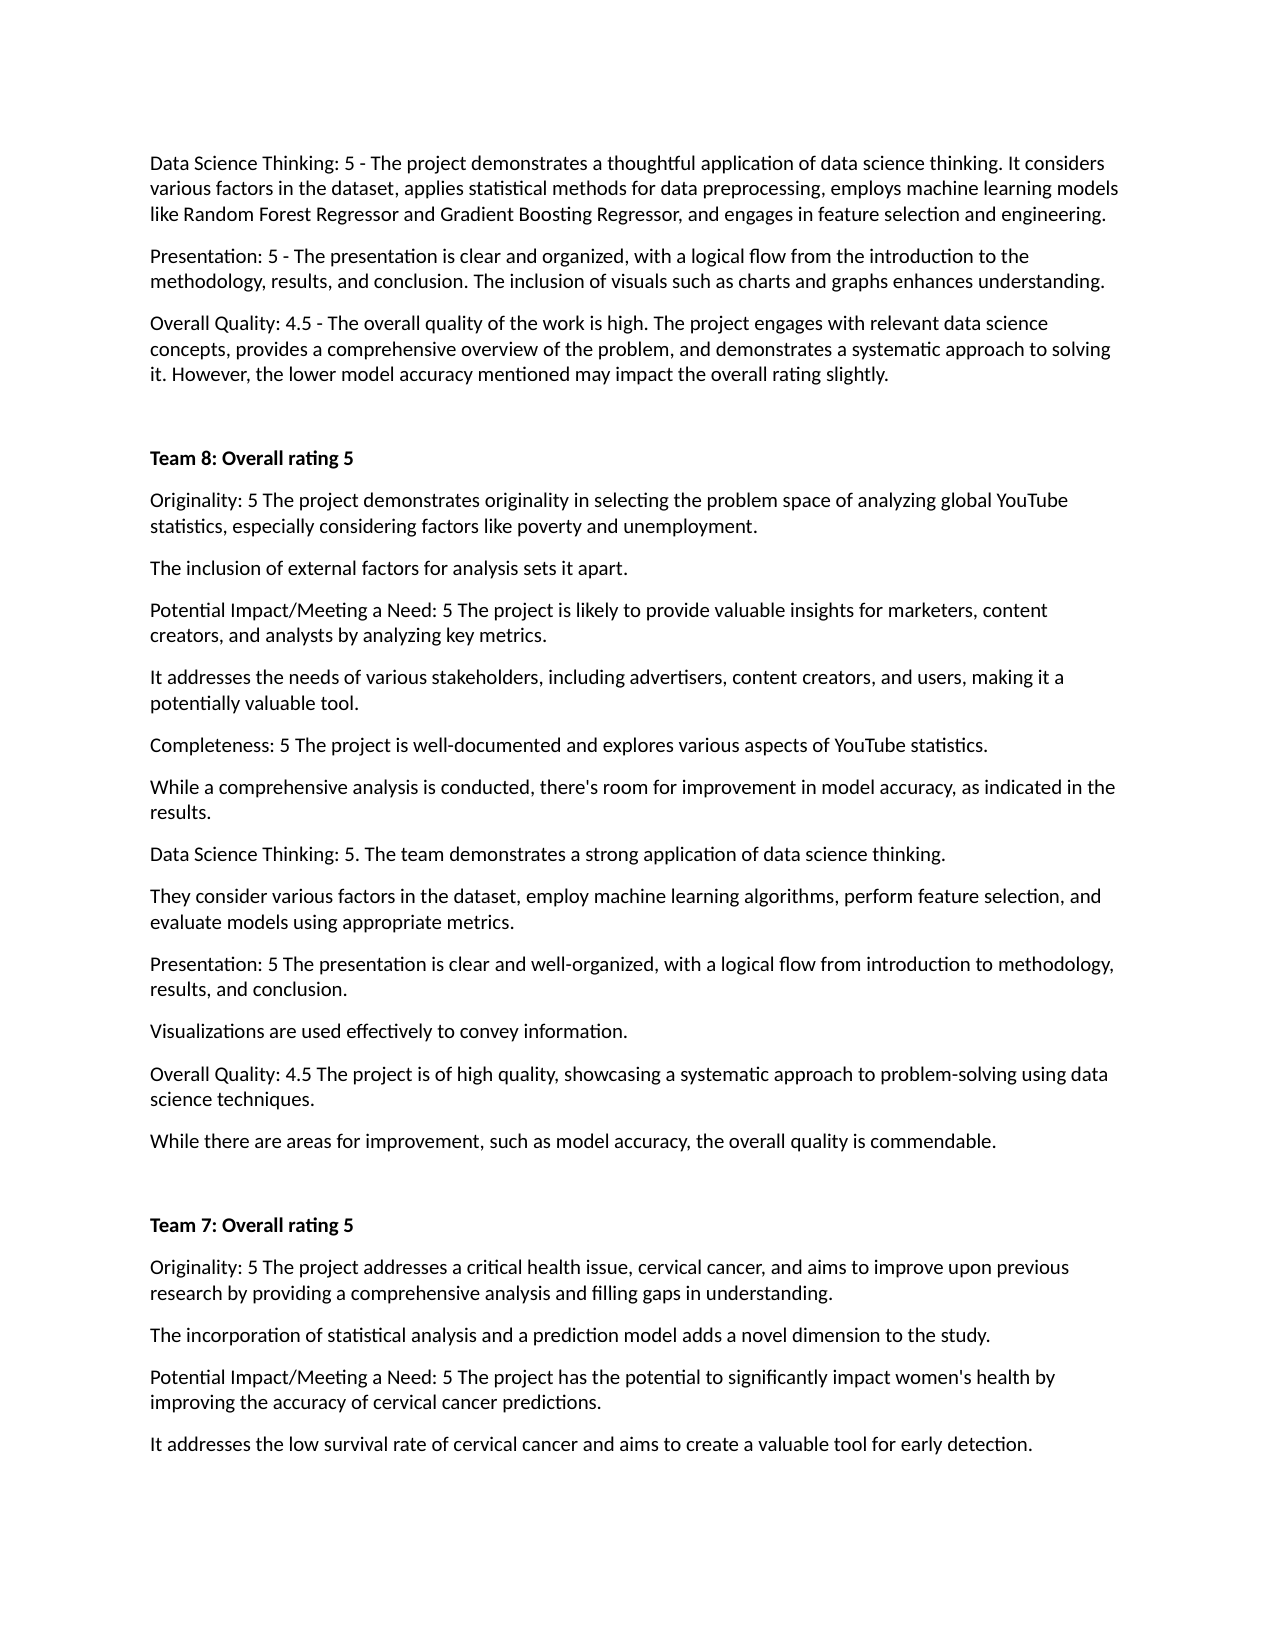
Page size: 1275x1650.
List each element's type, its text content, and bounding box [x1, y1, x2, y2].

text Presentation: 5 - The presentation is clear and organized, with a logical flow from the introduction to the methodology, results, and conclusion. The inclusion of visuals such as charts and graphs enhances understanding. [150, 243, 1125, 294]
text Overall Quality: 4.5 The project is of high quality, showcasing a systematic approach to problem-solving using data science techniques. [150, 1061, 1125, 1112]
text Overall Quality: 4.5 - The overall quality of the work is high. The project engages with relevant data science concepts, provides a comprehensive overview of the problem, and demonstrates a systematic approach to solving it. However, the lower model accuracy mentioned may impact the overall rating slightly. [150, 310, 1125, 387]
text While a comprehensive analysis is conducted, there's room for improvement in model accuracy, as indicated in the results. [150, 774, 1125, 825]
text Visualizations are used effectively to convey information. [150, 1019, 1125, 1044]
text Presentation: 5 The presentation is clear and well-organized, with a logical flow from introduction to methodology, results, and conclusion. [150, 951, 1125, 1002]
text Team 8: Overall rating 5 [150, 445, 1125, 471]
text The inclusion of external factors for analysis sets it apart. [150, 555, 1125, 580]
text Completeness: 5 The project is well-documented and explores various aspects of YouTube statistics. [150, 732, 1125, 757]
text Data Science Thinking: 5. The team demonstrates a strong application of data science thinking. [150, 842, 1125, 867]
text While there are areas for improvement, such as model accuracy, the overall quality is commendable. [150, 1128, 1125, 1154]
text It addresses the low survival rate of cervical cancer and aims to create a valuable tool for early detection. [150, 1432, 1125, 1457]
text Potential Impact/Meeting a Need: 5 The project is likely to provide valuable insights for marketers, content creators, and analysts by analyzing key metrics. [150, 597, 1125, 648]
text The incorporation of statistical analysis and a prediction model adds a novel dimension to the study. [150, 1322, 1125, 1347]
text Originality: 5 The project demonstrates originality in selecting the problem space of analyzing global YouTube statistics, especially considering factors like poverty and unemployment. [150, 487, 1125, 538]
text Team 7: Overall rating 5 [150, 1212, 1125, 1238]
text Potential Impact/Meeting a Need: 5 The project has the potential to significantly impact women's health by improving the accuracy of cervical cancer predictions. [150, 1364, 1125, 1415]
text Originality: 5 The project addresses a critical health issue, cervical cancer, and aims to improve upon previous research by providing a comprehensive analysis and filling gaps in understanding. [150, 1254, 1125, 1305]
text Data Science Thinking: 5 - The project demonstrates a thoughtful application of data science thinking. It considers various factors in the dataset, applies statistical methods for data preprocessing, employs machine learning models like Random Forest Regressor and Gradient Boosting Regressor, and engages in feature selection and engineering. [150, 150, 1125, 226]
text They consider various factors in the dataset, employ machine learning algorithms, perform feature selection, and evaluate models using appropriate metrics. [150, 884, 1125, 934]
text It addresses the needs of various stakeholders, including advertisers, content creators, and users, making it a potentially valuable tool. [150, 664, 1125, 715]
